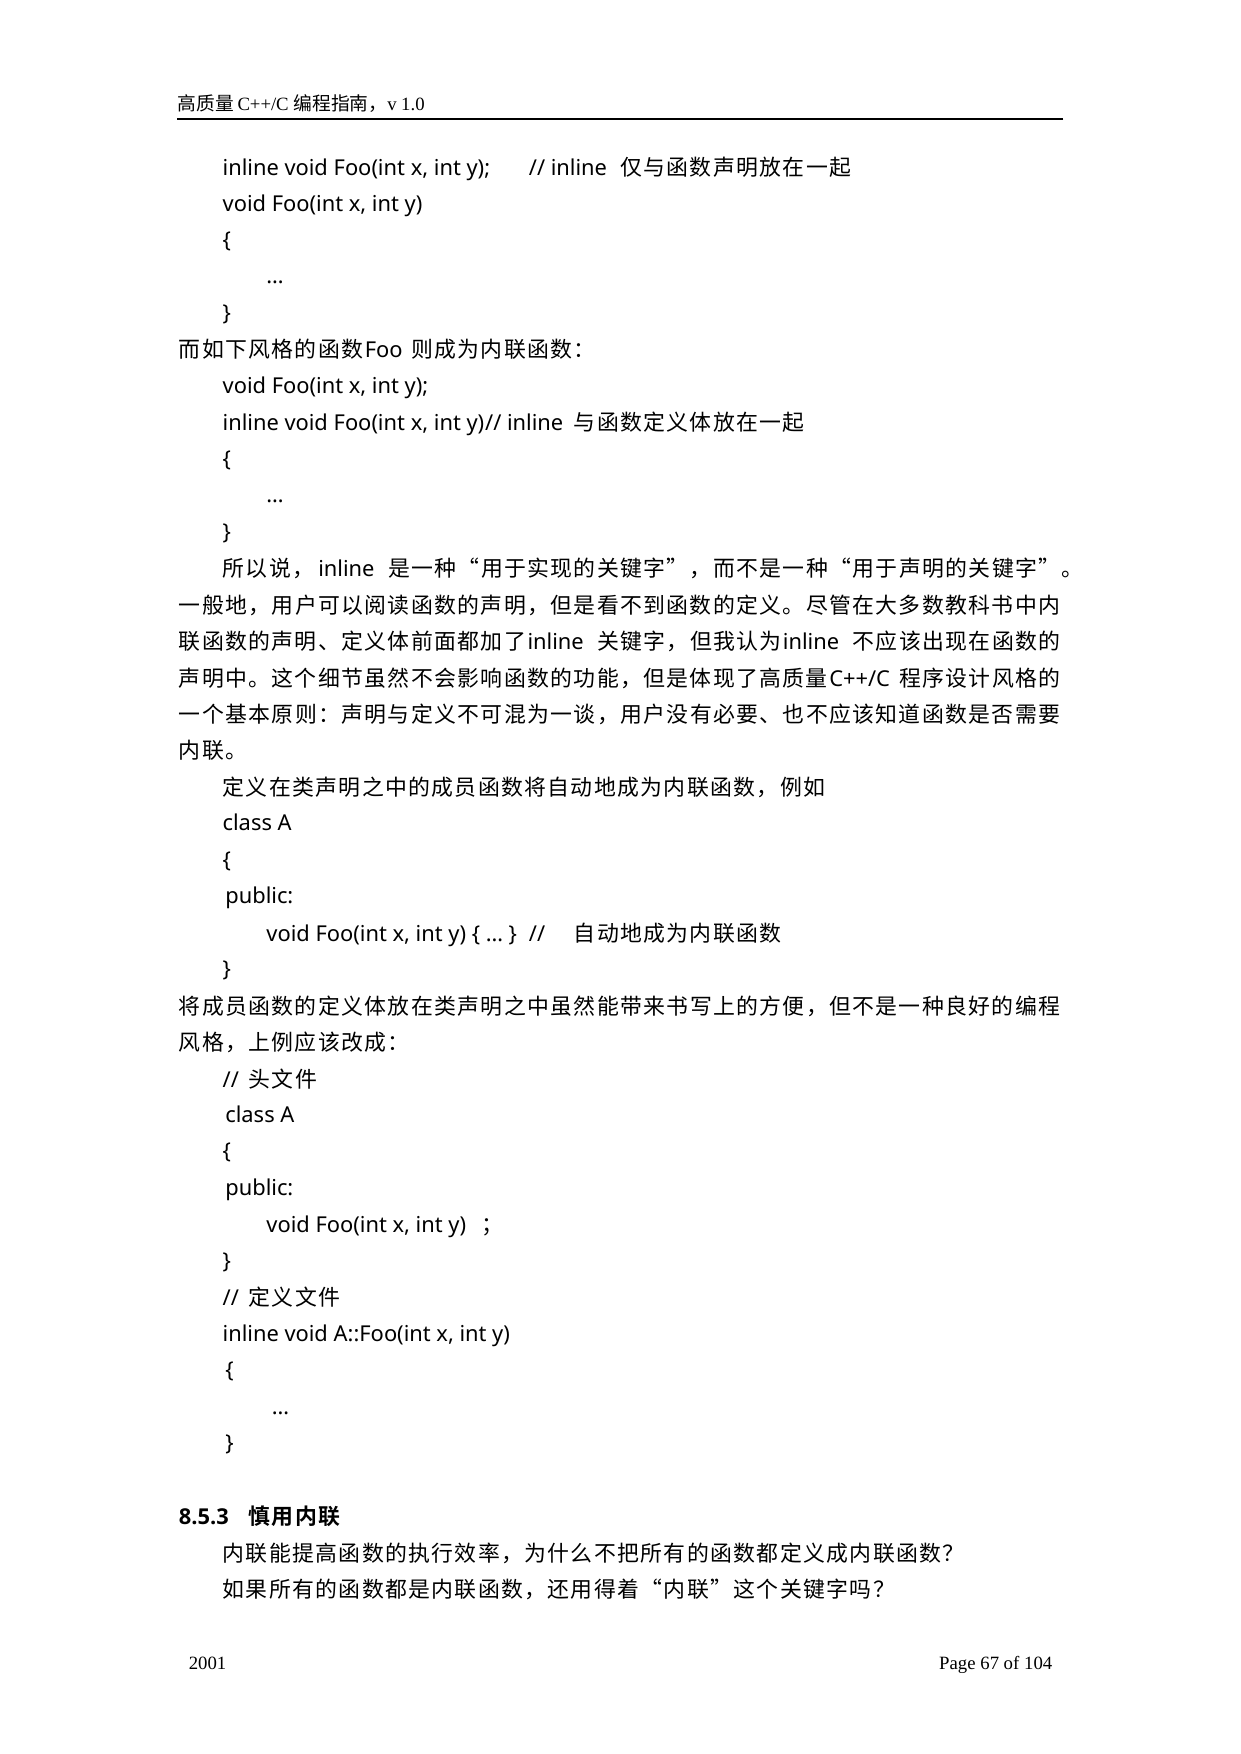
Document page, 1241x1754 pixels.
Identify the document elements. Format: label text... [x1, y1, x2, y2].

text inline void Foo(int x, int y); // inline仅与函数声明放在一起 [179, 148, 1061, 184]
text … [223, 1387, 1061, 1424]
text { [179, 1132, 1061, 1169]
text inline void A::Foo(int x, int y) [179, 1314, 1061, 1351]
text 内联能提高函数的执行效率，为什么不把所有的函数都定义成内联函数？ [179, 1533, 1061, 1570]
text { [179, 1351, 1061, 1387]
text public: [179, 877, 1061, 913]
text 8.5.3 慎用内联 [179, 1497, 1061, 1533]
text void Foo(int x, int y) { … } // 自动地成为内联函数 [179, 913, 1061, 950]
text 而如下风格的函数Foo则成为内联函数： [179, 330, 1061, 367]
text } [179, 1424, 1061, 1460]
text … [179, 476, 1061, 512]
text void Foo(int x, int y) [179, 184, 1061, 221]
text { [179, 841, 1061, 877]
text 定义在类声明之中的成员函数将自动地成为内联函数，例如 [179, 768, 1061, 804]
text 将成员函数的定义体放在类声明之中虽然能带来书写上的方便，但不是一种良好的编程风格，上例应该改成： [179, 986, 1061, 1059]
text // 定义文件 [179, 1278, 1061, 1314]
text // 头文件 [179, 1059, 1061, 1096]
text } [179, 294, 1061, 330]
text void Foo(int x, int y); [179, 367, 1061, 403]
text … [179, 257, 1061, 294]
text { [179, 221, 1061, 257]
text 如果所有的函数都是内联函数，还用得着“内联”这个关键字吗？ [179, 1570, 1061, 1606]
text void Foo(int x, int y)； [179, 1205, 1061, 1242]
text } [179, 1242, 1061, 1278]
text class A [179, 1096, 1061, 1132]
text class A [179, 804, 1061, 841]
text } [179, 512, 1061, 549]
text } [179, 950, 1061, 986]
text { [179, 439, 1061, 476]
text inline void Foo(int x, int y) // inline与函数定义体放在一起 [179, 403, 1061, 439]
text public: [179, 1169, 1061, 1205]
text 所以说，inline是一种“用于实现的关键字”，而不是一种“用于声明的关键字”。一般地，用户可以阅读函数的声明，但是看不到函数的定义。尽管在大多数教科书中内联函数的声明、定义体前面都加了inline关键字，但我认为inline不应该出现在函数的声明中。这个细节虽然不会影响函数的功能，但是体现了高质量C++/C程序设计风格的一个基本原则：声明与定义不可混为一谈，用户没有必要、也不应该知道函数是否需要内联。 [179, 549, 1061, 768]
